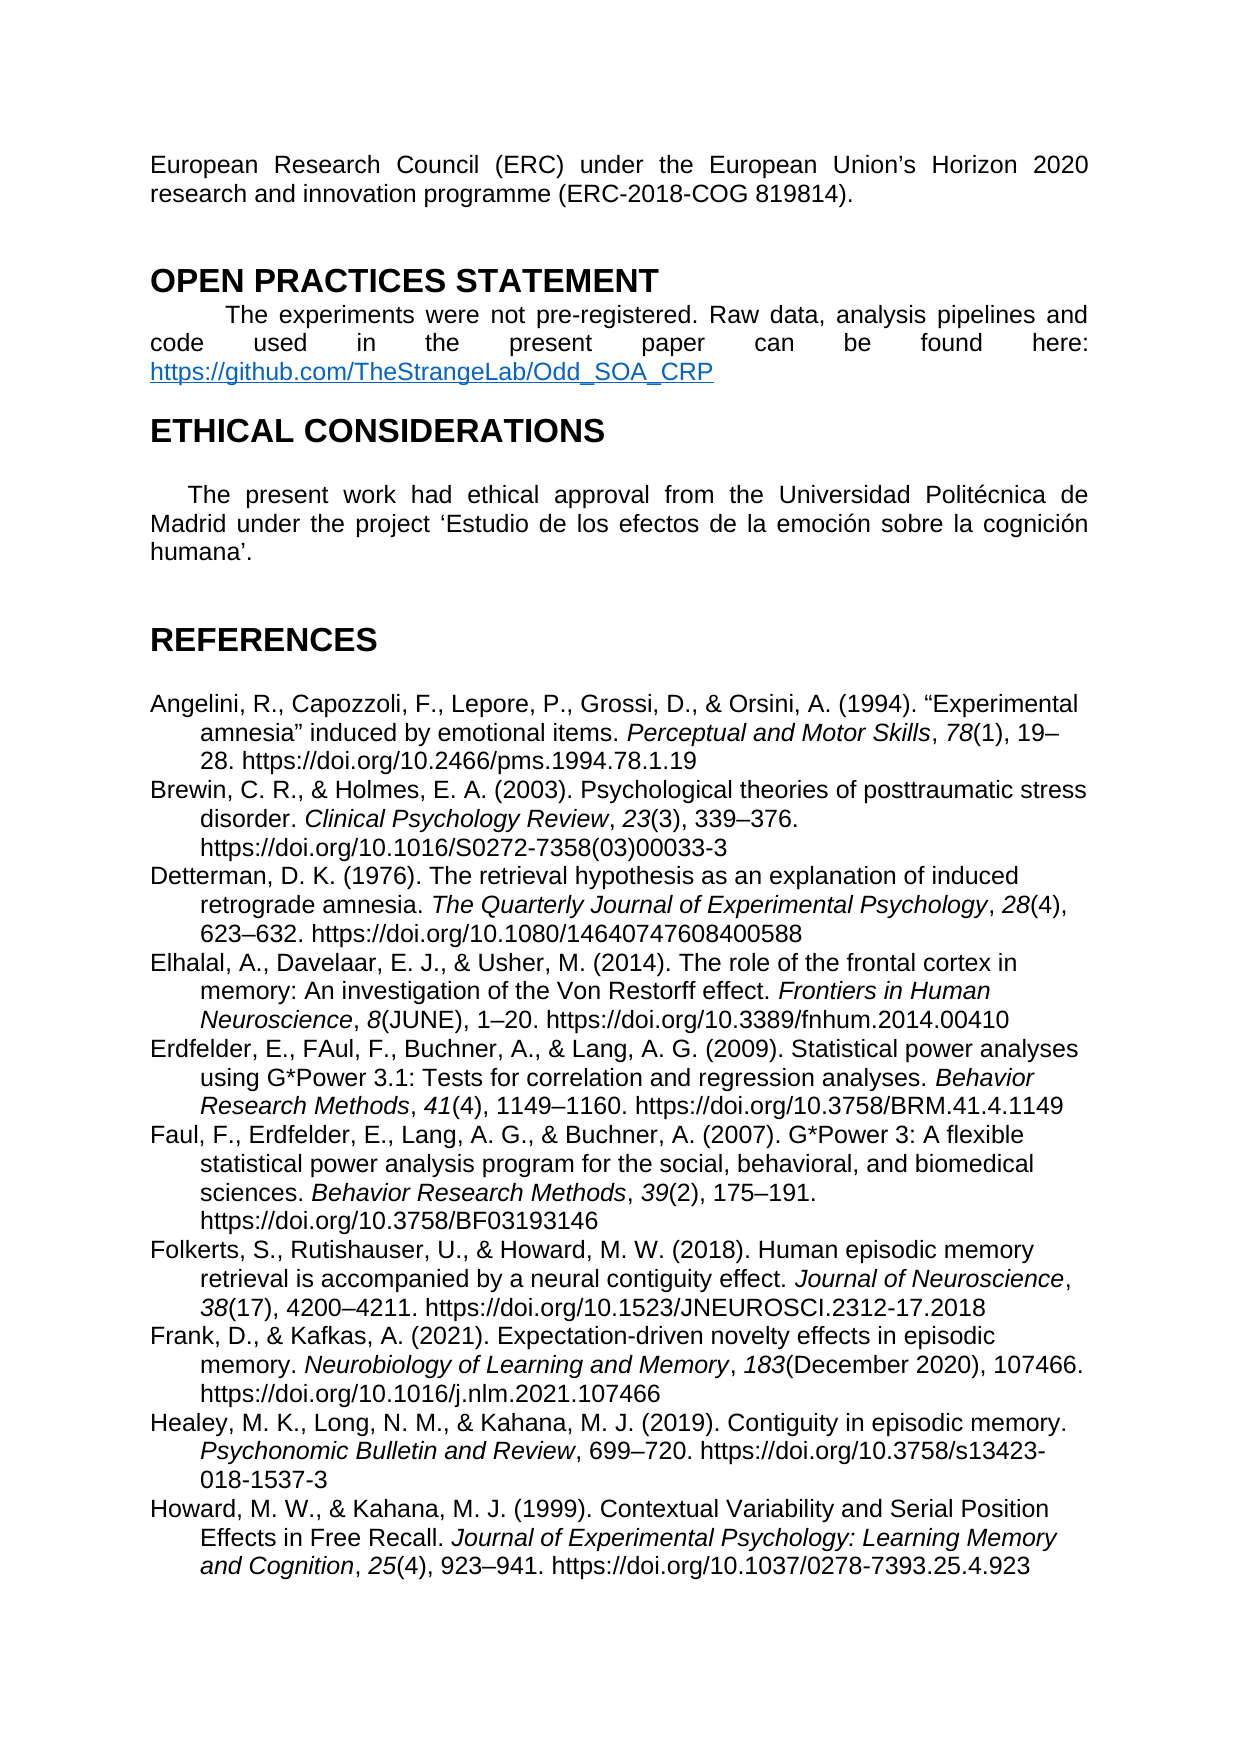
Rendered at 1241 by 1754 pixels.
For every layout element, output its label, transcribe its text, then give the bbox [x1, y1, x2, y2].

text Folkerts, S., Rutishauser, U., & Howard, M. W. (2018). Human episodic memory retrieval is accompanied by a neural contiguity effect. Journal of Neuroscience, 38(17), 4200–4211. https://doi.org/10.1523/JNEUROSCI.2312-17.2018 [150, 1235, 1090, 1321]
text The experiments were not pre-registered. Raw data, analysis pipelines and code used in the present paper can be found here: https://github.com/TheStrangeLab/Odd_SOA_CRP [150, 300, 1090, 386]
subtitle ETHICAL CONSIDERATIONS [150, 411, 1090, 449]
text Howard, M. W., & Kahana, M. J. (1999). Contextual Variability and Serial Position Effects in Free Recall. Journal of Experimental Psychology: Learning Memory and Cognition, 25(4), 923–941. https://doi.org/10.1037/0278-7393.25.4.923 [150, 1494, 1090, 1580]
text Detterman, D. K. (1976). The retrieval hypothesis as an explanation of induced retrograde amnesia. The Quarterly Journal of Experimental Psychology, 28(4), 623–632. https://doi.org/10.1080/14640747608400588 [150, 861, 1090, 948]
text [150, 150, 1090, 207]
subtitle OPEN PRACTICES STATEMENT [150, 261, 1090, 300]
subtitle REFERENCES [150, 620, 1090, 658]
text Elhalal, A., Davelaar, E. J., & Usher, M. (2014). The role of the frontal cortex in memory: An investigation of the Von Restorff effect. Frontiers in Human Neuroscience, 8(JUNE), 1–20. https://doi.org/10.3389/fnhum.2014.00410 [150, 948, 1090, 1034]
text Brewin, C. R., & Holmes, E. A. (2003). Psychological theories of posttraumatic stress disorder. Clinical Psychology Review, 23(3), 339–376. https://doi.org/10.1016/S0272-7358(03)00033-3 [150, 775, 1090, 861]
text Erdfelder, E., FAul, F., Buchner, A., & Lang, A. G. (2009). Statistical power analyses using G*Power 3.1: Tests for correlation and regression analyses. Behavior Research Methods, 41(4), 1149–1160. https://doi.org/10.3758/BRM.41.4.1149 [150, 1034, 1090, 1120]
text Healey, M. K., Long, N. M., & Kahana, M. J. (2019). Contiguity in episodic memory. Psychonomic Bulletin and Review, 699–720. https://doi.org/10.3758/s13423-018-1537-3 [150, 1408, 1090, 1494]
text Faul, F., Erdfelder, E., Lang, A. G., & Buchner, A. (2007). G*Power 3: A flexible statistical power analysis program for the social, behavioral, and biomedical sciences. Behavior Research Methods, 39(2), 175–191. https://doi.org/10.3758/BF03193146 [150, 1120, 1090, 1235]
text Angelini, R., Capozzoli, F., Lepore, P., Grossi, D., & Orsini, A. (1994). “Experimental amnesia” induced by emotional items. Perceptual and Motor Skills, 78(1), 19–28. https://doi.org/10.2466/pms.1994.78.1.19 [150, 689, 1090, 775]
text The present work had ethical approval from the Universidad Politécnica de Madrid under the project ‘Estudio de los efectos de la emoción sobre la cognición humana’. [150, 480, 1090, 566]
text Frank, D., & Kafkas, A. (2021). Expectation-driven novelty effects in episodic memory. Neurobiology of Learning and Memory, 183(December 2020), 107466. https://doi.org/10.1016/j.nlm.2021.107466 [150, 1321, 1090, 1408]
